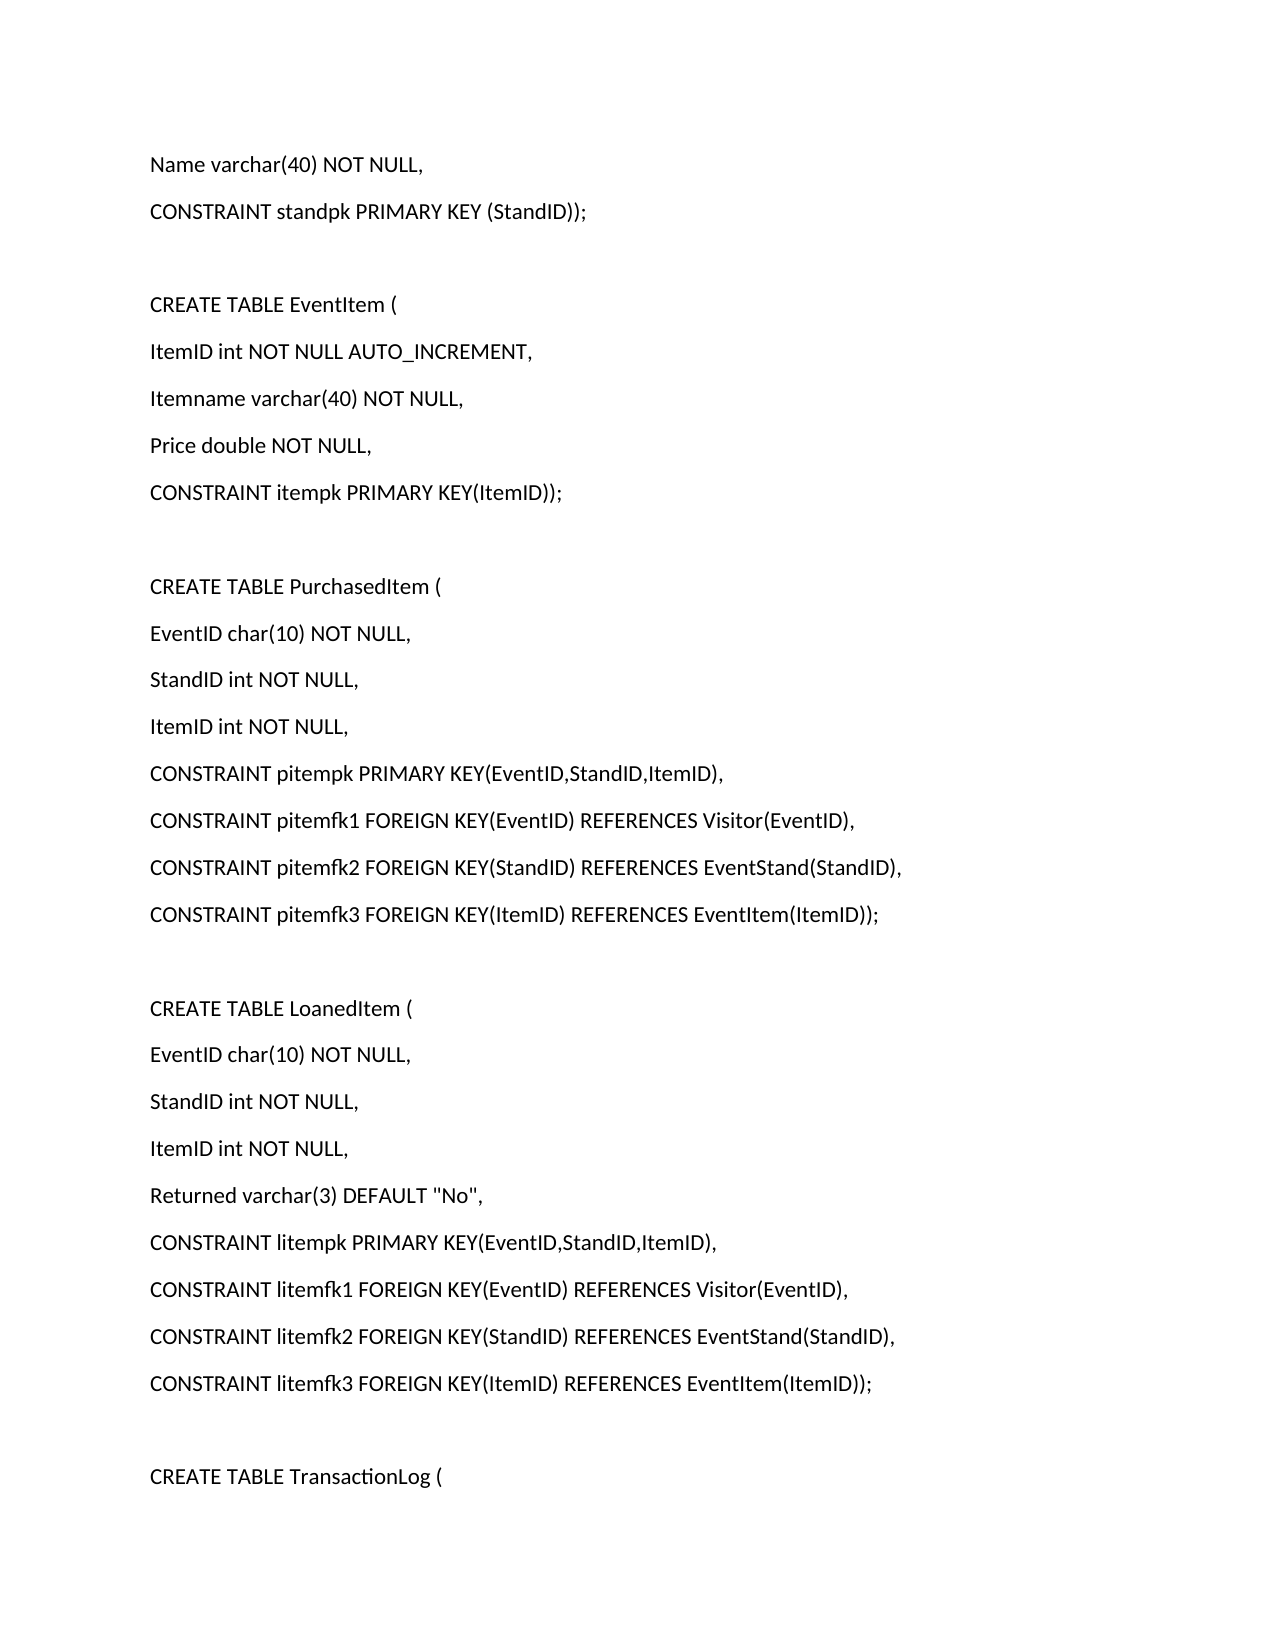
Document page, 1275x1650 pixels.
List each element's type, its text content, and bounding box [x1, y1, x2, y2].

text ItemID int NOT NULL, [150, 1134, 1125, 1162]
text ItemID int NOT NULL, [150, 712, 1125, 741]
text CONSTRAINT litemfk1 FOREIGN KEY(EventID) REFERENCES Visitor(EventID), [150, 1275, 1125, 1303]
text EventID char(10) NOT NULL, [150, 619, 1125, 647]
text EventID char(10) NOT NULL, [150, 1041, 1125, 1069]
text StandID int NOT NULL, [150, 1087, 1125, 1116]
text CREATE TABLE PurchasedItem ( [150, 572, 1125, 600]
text CONSTRAINT pitempk PRIMARY KEY(EventID,StandID,ItemID), [150, 759, 1125, 787]
text CREATE TABLE EventItem ( [150, 291, 1125, 319]
text CONSTRAINT standpk PRIMARY KEY (StandID)); [150, 197, 1125, 225]
text StandID int NOT NULL, [150, 666, 1125, 694]
text CREATE TABLE LoanedItem ( [150, 994, 1125, 1022]
text CONSTRAINT pitemfk3 FOREIGN KEY(ItemID) REFERENCES EventItem(ItemID)); [150, 900, 1125, 928]
text ItemID int NOT NULL AUTO_INCREMENT, [150, 337, 1125, 366]
text Returned varchar(3) DEFAULT "No", [150, 1181, 1125, 1209]
text Price double NOT NULL, [150, 431, 1125, 459]
text CONSTRAINT litempk PRIMARY KEY(EventID,StandID,ItemID), [150, 1228, 1125, 1256]
text CONSTRAINT pitemfk1 FOREIGN KEY(EventID) REFERENCES Visitor(EventID), [150, 806, 1125, 834]
text CONSTRAINT litemfk2 FOREIGN KEY(StandID) REFERENCES EventStand(StandID), [150, 1322, 1125, 1350]
text CONSTRAINT litemfk3 FOREIGN KEY(ItemID) REFERENCES EventItem(ItemID)); [150, 1369, 1125, 1397]
text Name varchar(40) NOT NULL, [150, 150, 1125, 178]
text CREATE TABLE TransactionLog ( [150, 1462, 1125, 1491]
text Itemname varchar(40) NOT NULL, [150, 384, 1125, 412]
text CONSTRAINT itempk PRIMARY KEY(ItemID)); [150, 478, 1125, 506]
text CONSTRAINT pitemfk2 FOREIGN KEY(StandID) REFERENCES EventStand(StandID), [150, 853, 1125, 881]
